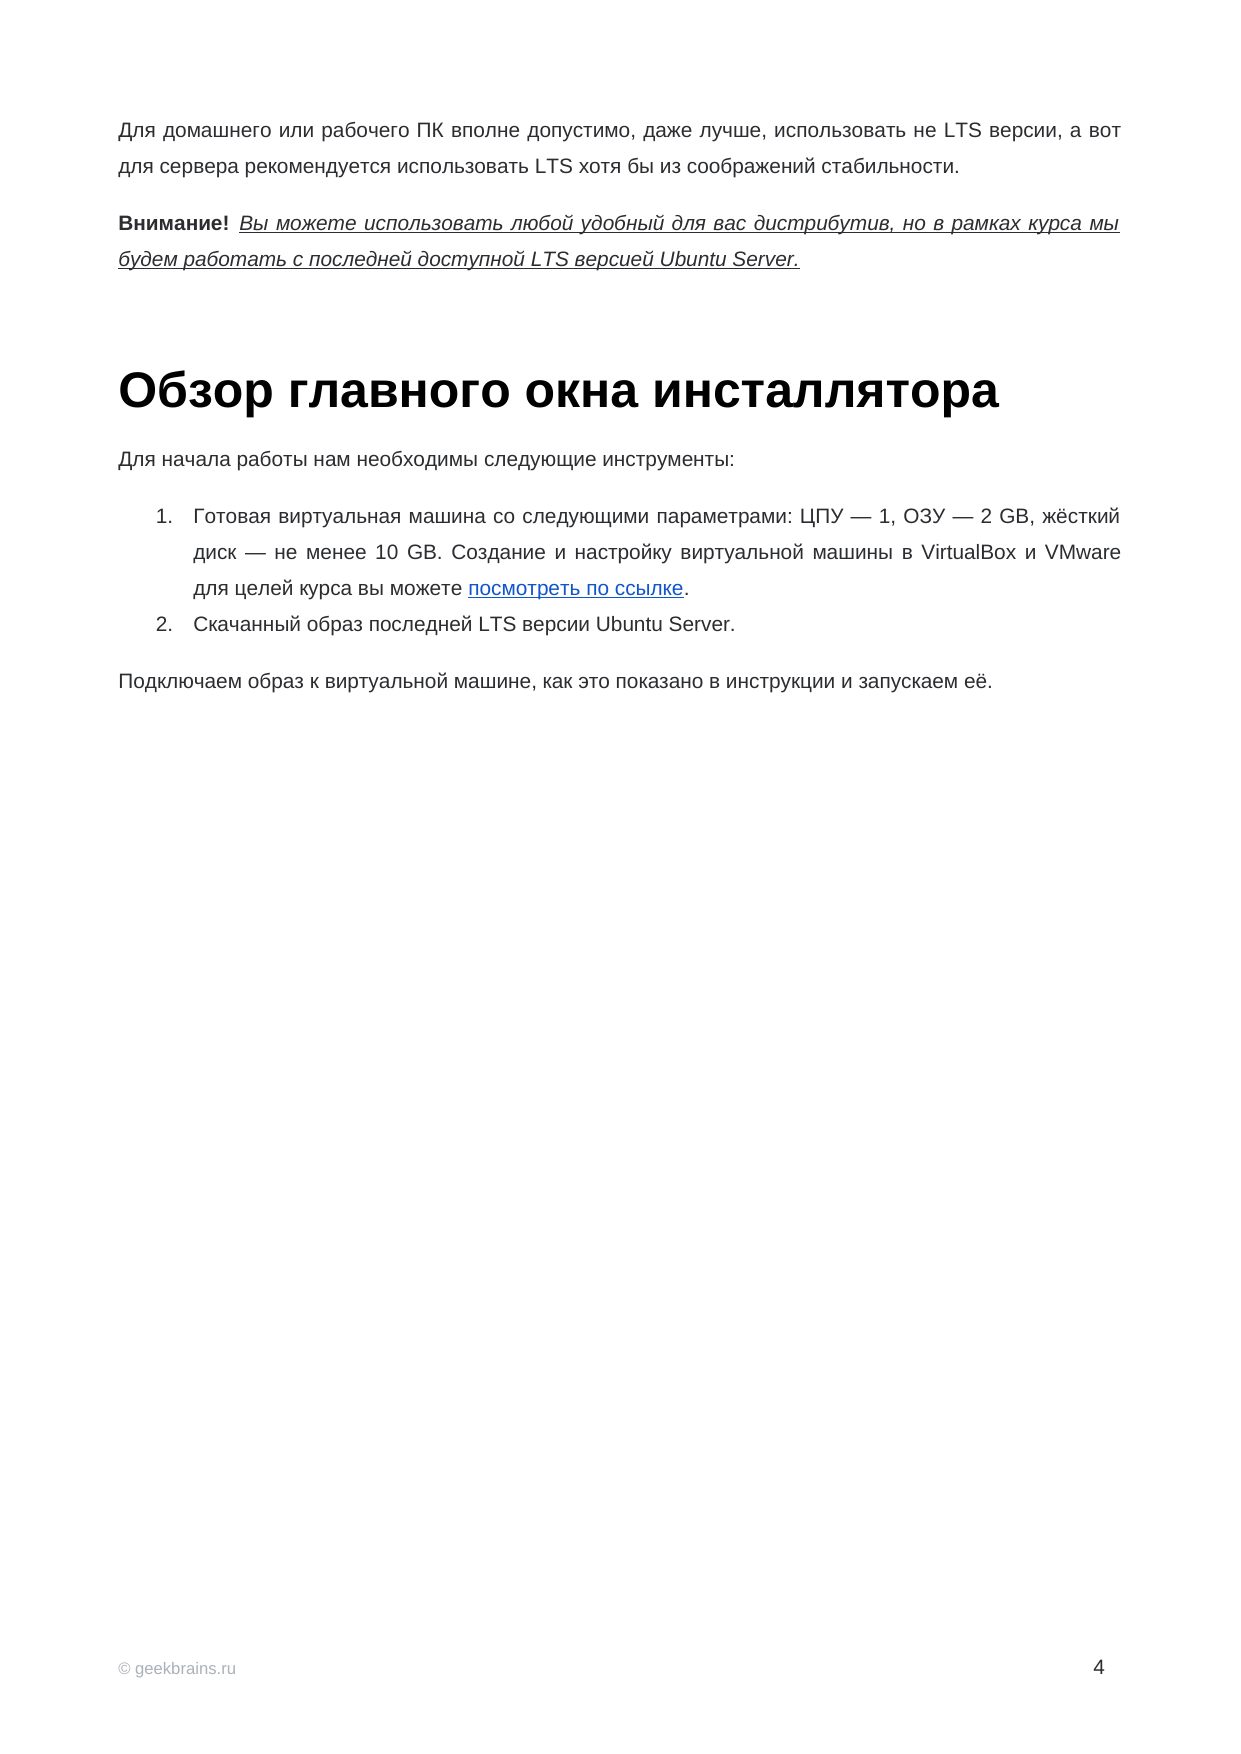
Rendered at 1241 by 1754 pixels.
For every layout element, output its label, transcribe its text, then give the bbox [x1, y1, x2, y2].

text Подключаем образ к виртуальной машине, как это показано в инструкции и запускаем её. [118, 668, 1122, 692]
text Для начала работы нам необходимы следующие инструменты: [118, 447, 1122, 471]
text Для домашнего или рабочего ПК вполне допустимо, даже лучше, использовать не LTS версии, а вот для сервера рекомендуется использовать LTS хотя бы из соображений стабильности. [118, 118, 1122, 178]
text Внимание! Вы можете использовать любой удобный для вас дистрибутив, но в рамках курса мы будем работать с последней доступной LTS версией Ubuntu Server. [118, 211, 1122, 271]
subtitle Обзор главного окна инсталлятора [118, 360, 1122, 418]
list Готовая виртуальная машина со следующими параметрами: ЦПУ — 1, ОЗУ — 2 GB, жёсткий диск — не менее 10 GB. Создание и настройку виртуальной машины в VirtualBox и VMware для целей курса вы можете посмотреть по ссылке. [156, 504, 1122, 600]
list Скачанный образ последней LTS версии Ubuntu Server. [156, 612, 1122, 636]
